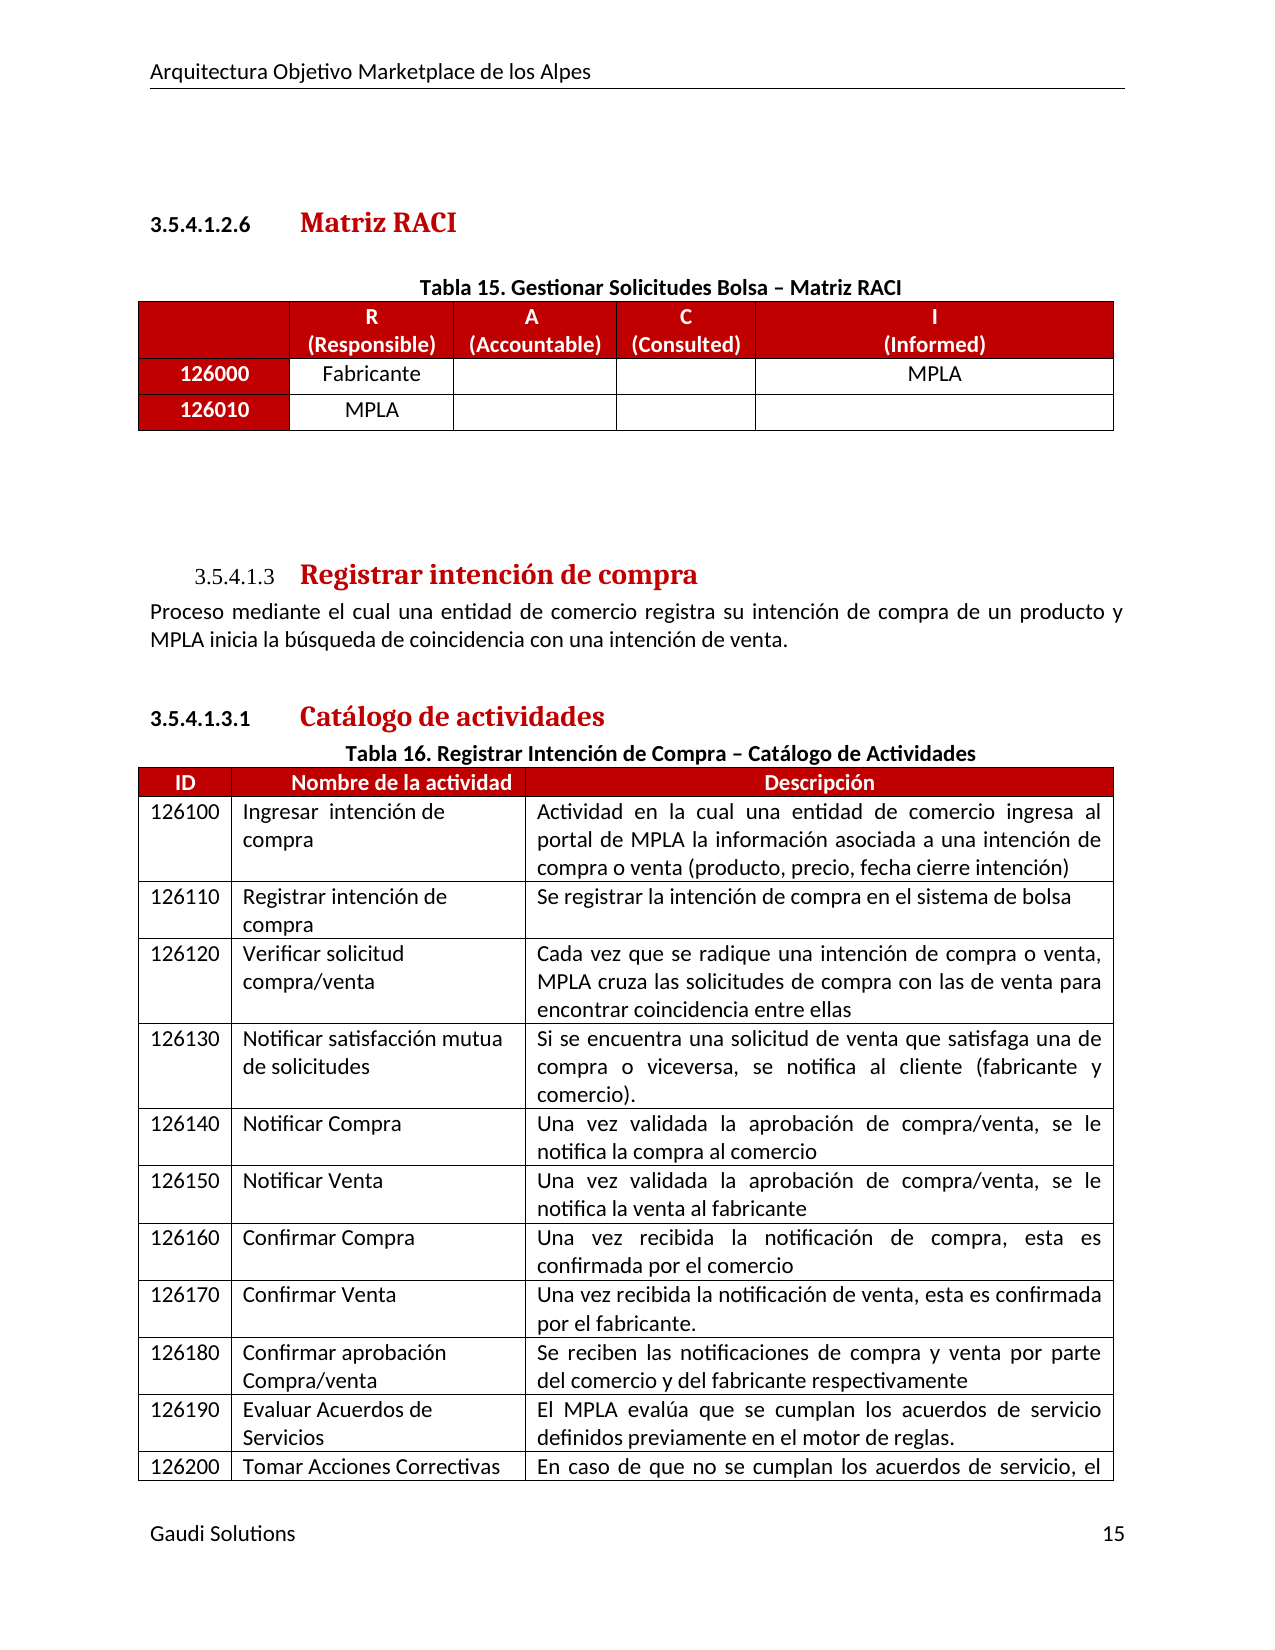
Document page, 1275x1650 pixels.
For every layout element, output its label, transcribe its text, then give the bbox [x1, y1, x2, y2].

table_cell Notificar satisfacción mutua de solicitudes [232, 1024, 525, 1108]
table_cell Confirmar Compra [232, 1224, 525, 1279]
table_cell [454, 395, 616, 430]
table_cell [526, 1452, 1113, 1480]
table_cell Una vez recibida la notificación de venta, esta es confirmada por el fabricante. [526, 1281, 1113, 1337]
table_cell Registrar intención de compra [232, 882, 525, 938]
table_cell MPLA [290, 395, 453, 430]
table_cell Notificar Venta [232, 1166, 525, 1222]
table_cell 126000 [139, 359, 289, 394]
table_header Descripción [526, 768, 1113, 796]
table_header R (Responsible) [290, 302, 453, 358]
table_header ID [139, 768, 231, 796]
table_cell 126160 [139, 1224, 231, 1279]
table_cell 126120 [139, 939, 231, 1023]
table_cell 126100 [139, 797, 231, 881]
table_cell MPLA [756, 359, 1113, 394]
list Tabla 16. Registrar Intención de Compra – Catálogo de Actividades [197, 739, 1125, 767]
table_header Nombre de la actividad [232, 768, 525, 796]
table_cell El MPLA evalúa que se cumplan los acuerdos de servicio definidos previamente en el motor de reglas. [526, 1395, 1113, 1451]
table_cell 126200 [139, 1452, 231, 1480]
table_cell 126010 [139, 395, 289, 430]
table_cell Una vez validada la aprobación de compra/venta, se le notifica la venta al fabricante [526, 1166, 1113, 1222]
table_cell 126130 [139, 1024, 231, 1108]
table_cell 126110 [139, 882, 231, 938]
table_cell Se reciben las notificaciones de compra y venta por parte del comercio y del fabricante respectivamente [526, 1338, 1113, 1394]
table_cell Actividad en la cual una entidad de comercio ingresa al portal de MPLA la información asociada a una intención de compra o venta (producto, precio, fecha cierre intención) [526, 797, 1113, 881]
table_cell Si se encuentra una solicitud de venta que satisfaga una de compra o viceversa, se notifica al cliente (fabricante y comercio). [526, 1024, 1113, 1108]
table_cell Confirmar Venta [232, 1281, 525, 1337]
table_header I (Informed) [756, 302, 1113, 358]
table_cell Una vez validada la aprobación de compra/venta, se le notifica la compra al comercio [526, 1109, 1113, 1165]
subtitle Registrar intención de compra [194, 558, 1125, 592]
table_cell 126180 [139, 1338, 231, 1394]
table_cell Evaluar Acuerdos de Servicios [232, 1395, 525, 1451]
table_header A (Accountable) [454, 302, 616, 358]
text Proceso mediante el cual una entidad de comercio registra su intención de compra de un producto y MPLA inicia la búsqueda de coincidencia con una intención de venta. [150, 597, 1125, 653]
table_cell Ingresar intención de compra [232, 797, 525, 881]
table_cell 126150 [139, 1166, 231, 1222]
table_cell Confirmar aprobación Compra/venta [232, 1338, 525, 1394]
table_cell Una vez recibida la notificación de compra, esta es confirmada por el comercio [526, 1224, 1113, 1279]
table_cell 126140 [139, 1109, 231, 1165]
table_cell [617, 359, 755, 394]
table_cell Cada vez que se radique una intención de compra o venta, MPLA cruza las solicitudes de compra con las de venta para encontrar coincidencia entre ellas [526, 939, 1113, 1023]
table_cell [617, 395, 755, 430]
table_cell 126170 [139, 1281, 231, 1337]
subtitle Matriz RACI [150, 206, 1125, 240]
subtitle Catálogo de actividades [150, 700, 1125, 734]
table_cell Verificar solicitud compra/venta [232, 939, 525, 1023]
table_cell [756, 395, 1113, 430]
table_cell Se registrar la intención de compra en el sistema de bolsa [526, 882, 1113, 938]
table_cell Fabricante [290, 359, 453, 394]
list Tabla 15. Gestionar Solicitudes Bolsa – Matriz RACI [197, 273, 1125, 301]
table_cell Notificar Compra [232, 1109, 525, 1165]
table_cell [232, 1452, 525, 1480]
table_header C (Consulted) [617, 302, 755, 358]
table_header [139, 302, 289, 358]
table_cell [454, 359, 616, 394]
table_cell 126190 [139, 1395, 231, 1451]
